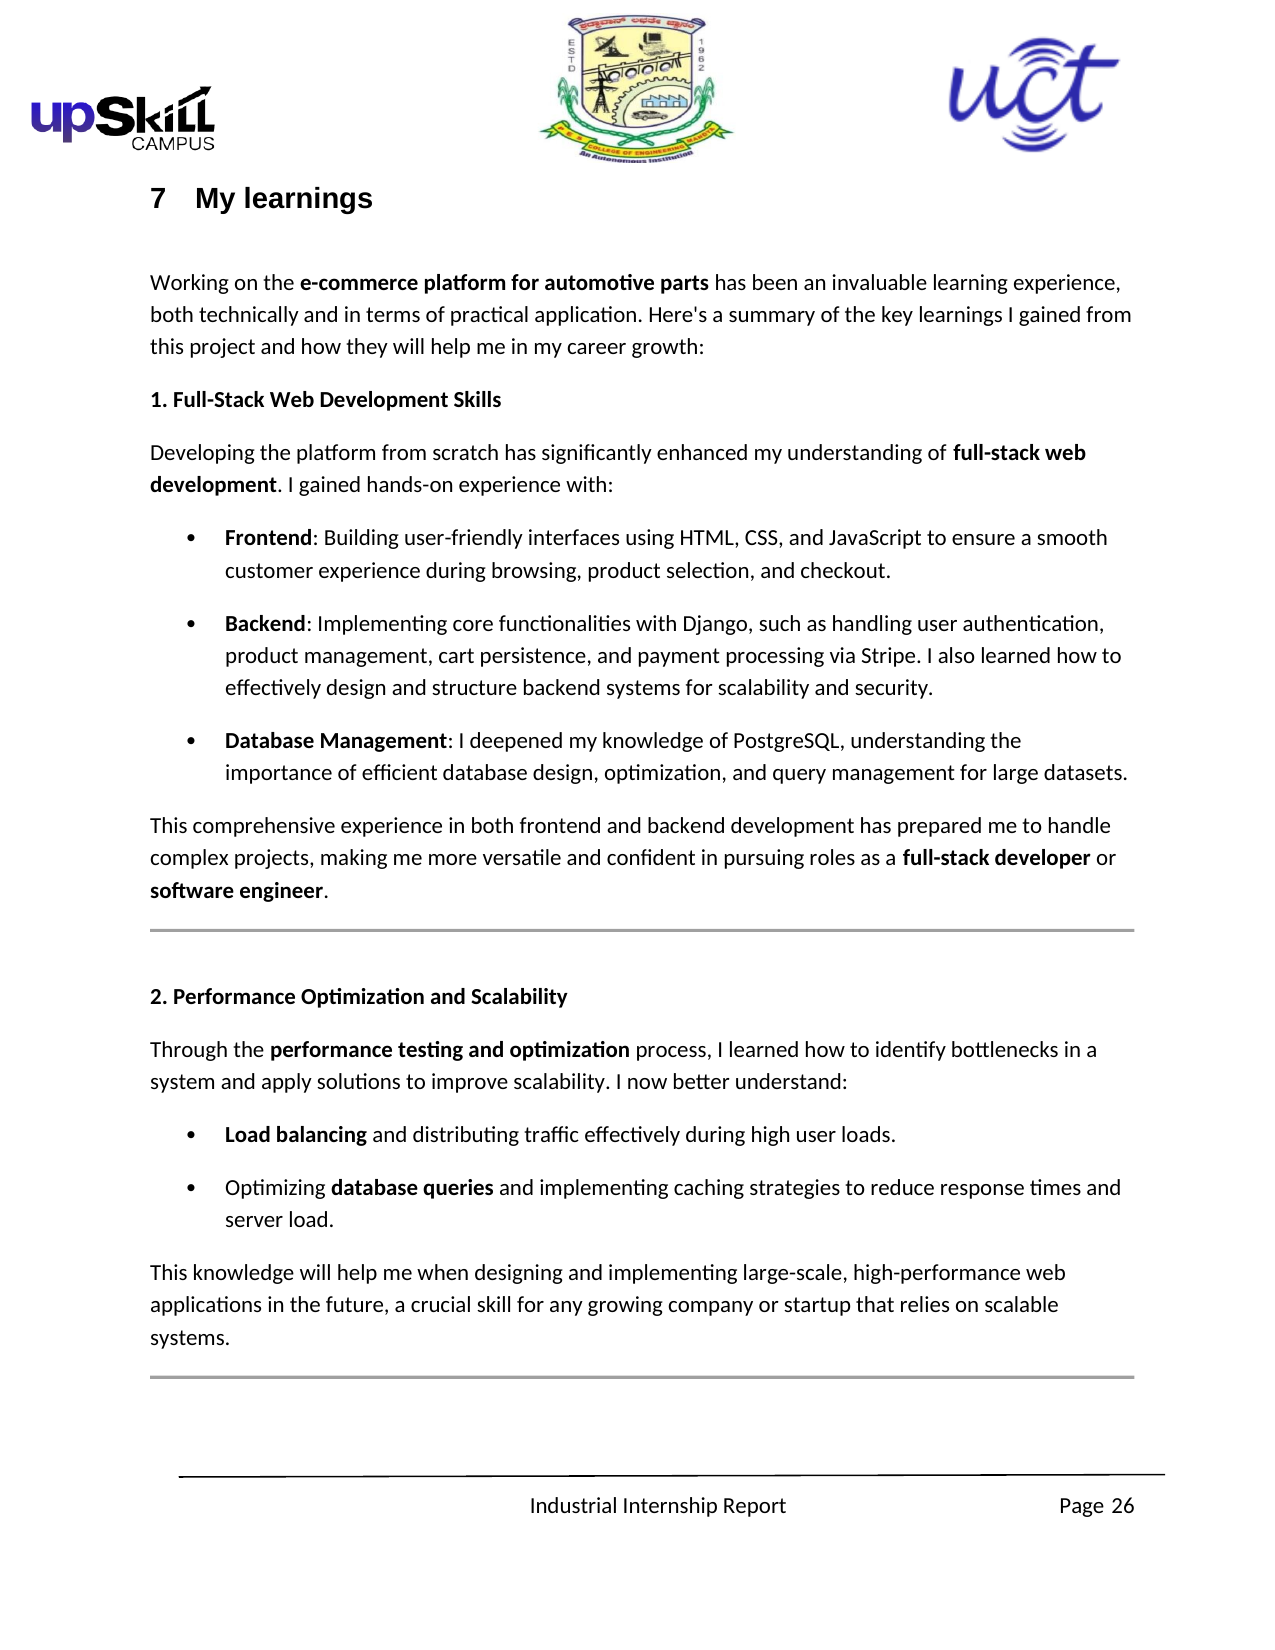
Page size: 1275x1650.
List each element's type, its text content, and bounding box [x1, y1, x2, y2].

text This knowledge will help me when designing and implementing large-scale, high-performance web applications in the future, a crucial skill for any growing company or startup that relies on scalable systems. [150, 1258, 1134, 1351]
text 2. Performance Optimization and Scalability [150, 982, 1134, 1010]
subtitle My learnings [150, 181, 1134, 215]
text This comprehensive experience in both frontend and backend development has prepared me to handle complex projects, making me more versatile and confident in pursuing roles as a full-stack developer or software engineer. [150, 811, 1134, 904]
text Developing the platform from scratch has significantly enhanced my understanding of full-stack web development. I gained hands-on experience with: [150, 438, 1134, 498]
list Database Management: I deepened my knowledge of PostgreSQL, understanding the importance of efficient database design, optimization, and query management for large datasets. [187, 726, 1134, 786]
text Working on the e-commerce platform for automotive parts has been an invaluable learning experience, both technically and in terms of practical application. Here's a summary of the key learnings I gained from this project and how they will help me in my career growth: [150, 268, 1134, 360]
text Through the performance testing and optimization process, I learned how to identify bottlenecks in a system and apply solutions to improve scalability. I now better understand: [150, 1035, 1134, 1095]
picture [537, 13, 736, 163]
list Optimizing database queries and implementing caching strategies to reduce response times and server load. [187, 1173, 1134, 1233]
list Frontend: Building user-friendly interfaces using HTML, CSS, and JavaScript to ensure a smooth customer experience during browsing, product selection, and checkout. [187, 523, 1134, 584]
picture [0, 73, 246, 154]
text 1. Full-Stack Web Development Skills [150, 385, 1134, 413]
list Load balancing and distributing traffic effectively during high user loads. [187, 1120, 1134, 1148]
list Backend: Implementing core functionalities with Django, such as handling user authentication, product management, cart persistence, and payment processing via Stripe. I also learned how to effectively design and structure backend systems for scalability and security. [187, 609, 1134, 701]
picture [946, 28, 1125, 154]
